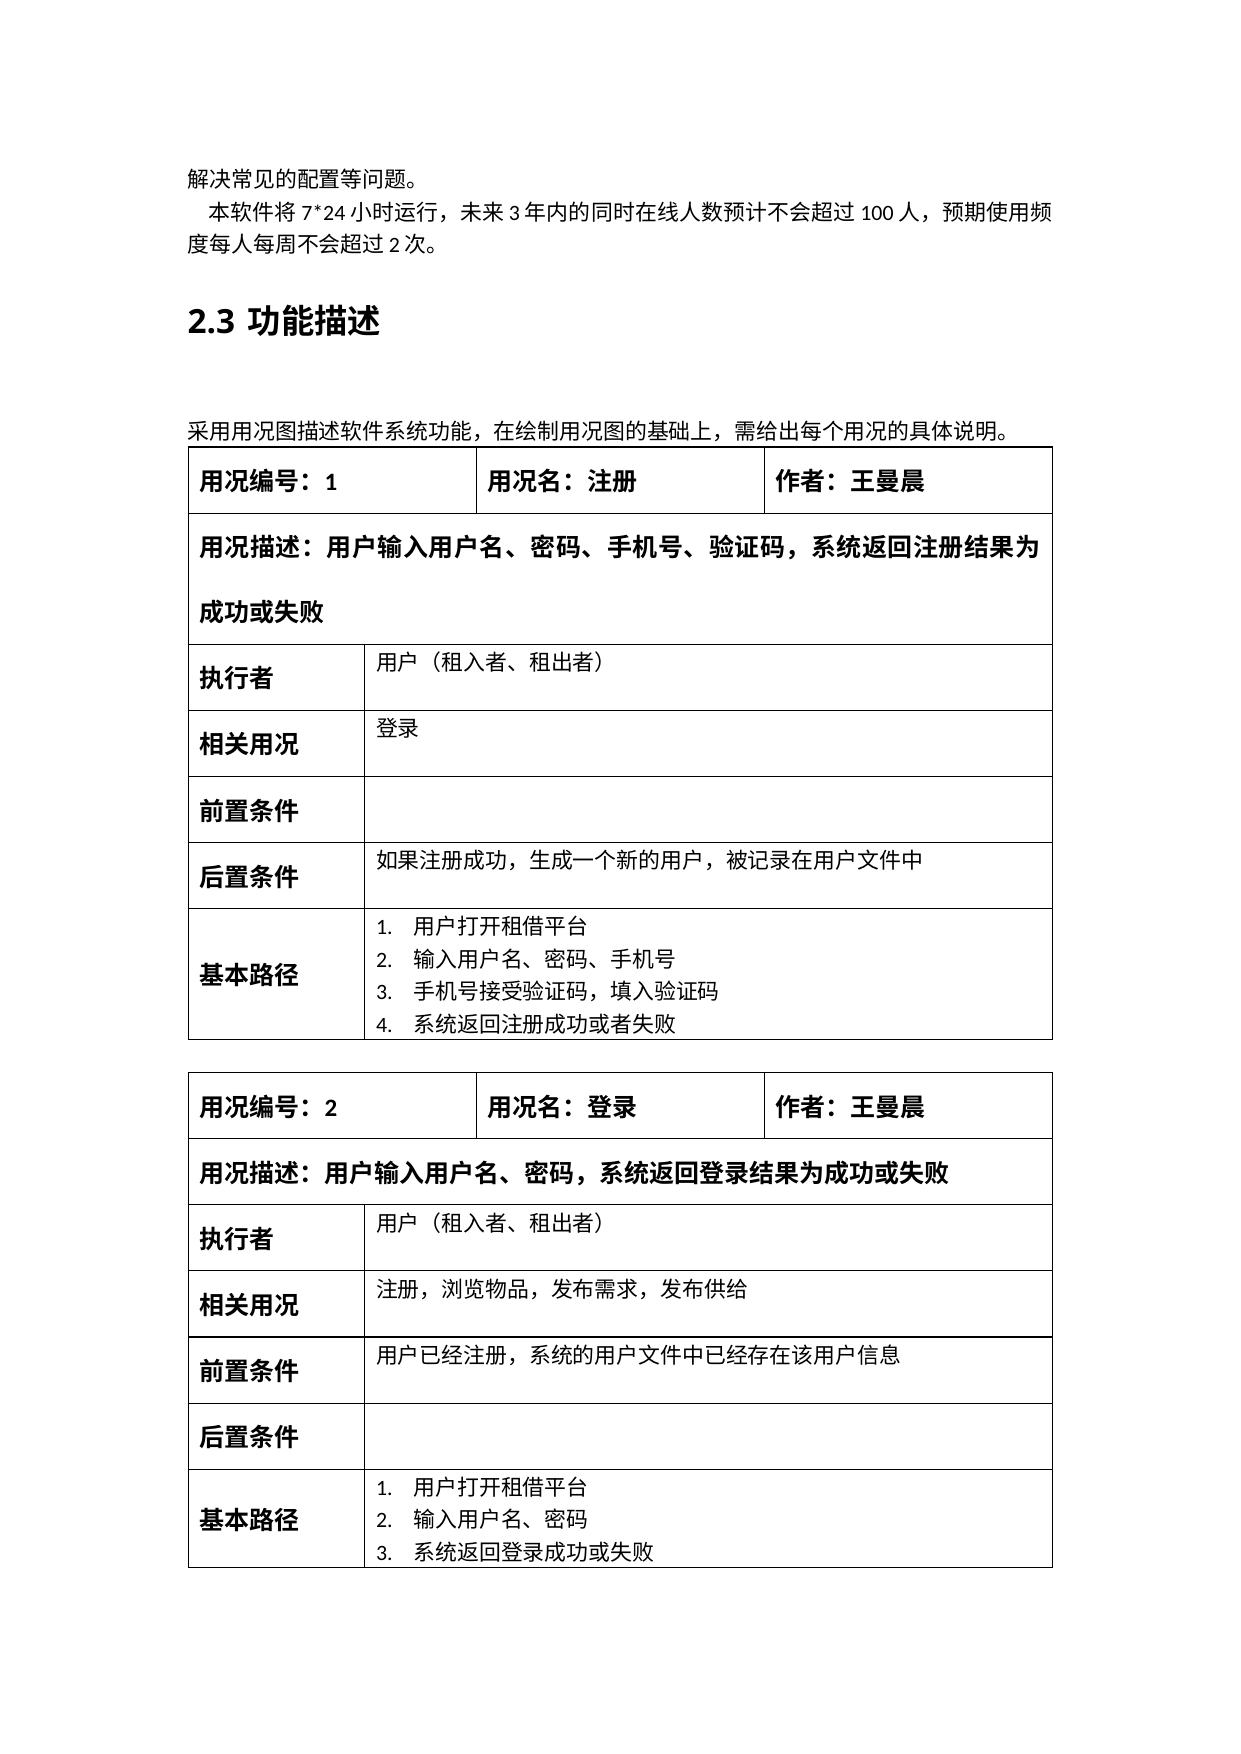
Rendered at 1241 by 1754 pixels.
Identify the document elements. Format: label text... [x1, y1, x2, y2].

text 采用用况图描述软件系统功能，在绘制用况图的基础上，需给出每个用况的具体说明。 [187, 414, 1053, 446]
table_cell 基本路径 [189, 909, 364, 1039]
table_header 作者：王曼晨 [765, 1073, 1052, 1138]
table_cell 如果注册成功，生成一个新的用户，被记录在用户文件中 [365, 843, 1052, 908]
table_cell 基本路径 [189, 1470, 364, 1567]
table_cell 后置条件 [189, 843, 364, 908]
table_cell 用况描述：用户输入用户名、密码、手机号、验证码，系统返回注册结果为成功或失败 [189, 514, 1052, 643]
table_cell 执行者 [189, 1205, 364, 1270]
table_cell [365, 1404, 1052, 1468]
table_cell 用况描述：用户输入用户名、密码，系统返回登录结果为成功或失败 [189, 1139, 1052, 1204]
table_cell 相关用况 [189, 711, 364, 776]
table_header 用况编号：1 [189, 448, 476, 512]
table_cell 相关用况 [189, 1271, 364, 1336]
table_cell 注册，浏览物品，发布需求，发布供给 [365, 1271, 1052, 1336]
table_header 作者：王曼晨 [765, 448, 1052, 512]
table_cell 用户已经注册，系统的用户文件中已经存在该用户信息 [365, 1338, 1052, 1402]
table_cell 用户（租入者、租出者） [365, 1205, 1052, 1270]
table_cell 后置条件 [189, 1404, 364, 1468]
table_cell 前置条件 [189, 1338, 364, 1402]
table_header 用况编号：2 [189, 1073, 476, 1138]
table_cell 执行者 [189, 645, 364, 709]
table_cell 用户打开租借平台 输入用户名、密码 系统返回登录成功或失败 [365, 1470, 1052, 1567]
table_header 用况名：注册 [477, 448, 764, 512]
text 本软件将7*24小时运行，未来3年内的同时在线人数预计不会超过100人，预期使用频度每人每周不会超过2次。 [187, 194, 1053, 259]
table_header 用况名：登录 [477, 1073, 764, 1138]
table_cell 用户打开租借平台 输入用户名、密码、手机号 手机号接受验证码，填入验证码 系统返回注册成功或者失败 [365, 909, 1052, 1039]
table_cell 登录 [365, 711, 1052, 776]
table_cell 用户（租入者、租出者） [365, 645, 1052, 709]
table_cell [365, 777, 1052, 842]
subtitle 功能描述 [187, 287, 1053, 352]
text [187, 162, 1053, 194]
table_cell 前置条件 [189, 777, 364, 842]
